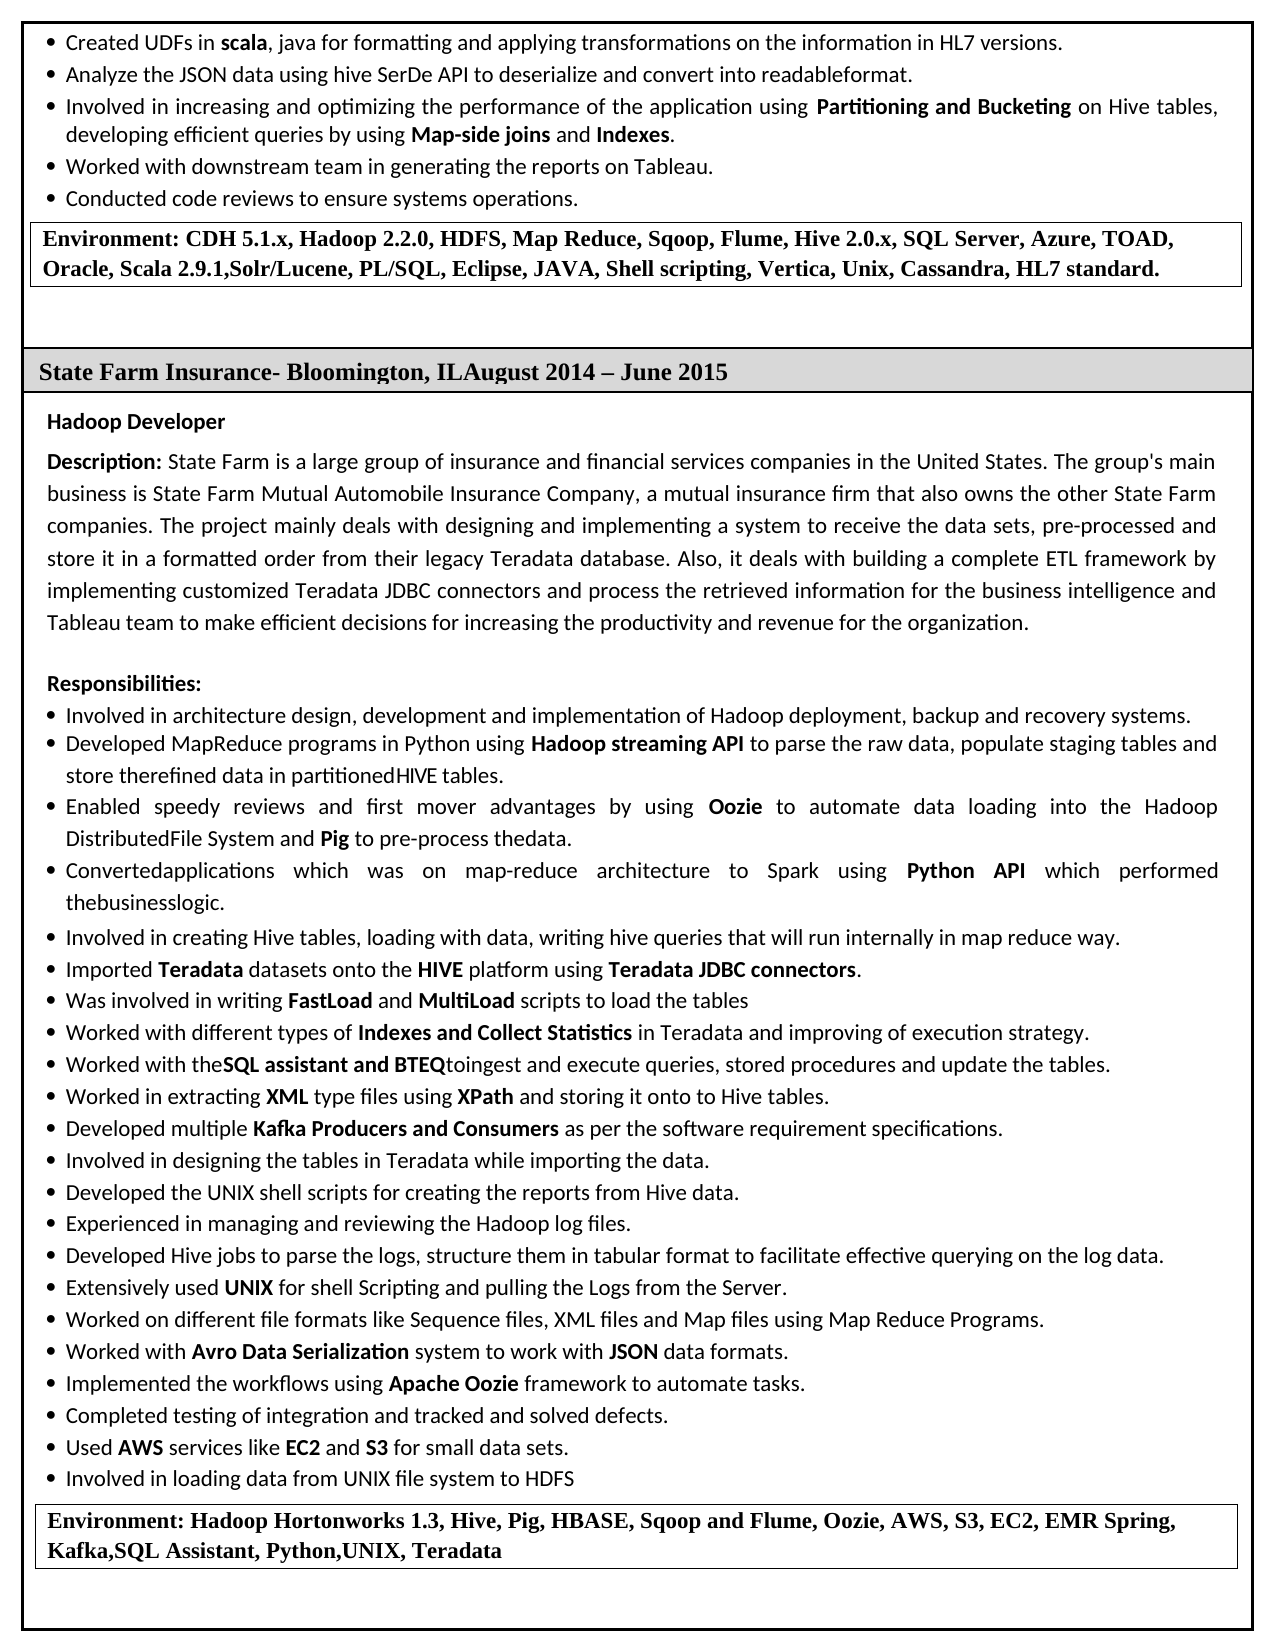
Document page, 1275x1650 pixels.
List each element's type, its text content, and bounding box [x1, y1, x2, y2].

list Created UDFs in scala, java for formatting and applying transformations on the information in HL7 versions. [47, 28, 1219, 56]
list Developed multiple Kafka Producers and Consumers as per the software requirement specifications. [47, 1114, 1219, 1142]
list Worked with Avro Data Serialization system to work with JSON data formats. [47, 1337, 1219, 1365]
list Conducted code reviews to ensure systems operations. [47, 184, 1219, 212]
list Enabled speedy reviews and first mover advantages by using Oozie to automate data loading into the Hadoop DistributedFile System and Pig to pre-process thedata. [47, 792, 1219, 852]
list Worked with different types of Indexes and Collect Statistics in Teradata and improving of execution strategy. [47, 1018, 1219, 1046]
list Involved in designing the tables in Teradata while importing the data. [47, 1146, 1219, 1174]
subtitle Responsibilities: [47, 669, 1219, 697]
list Imported Teradata datasets onto the HIVE platform using Teradata JDBC connectors. [47, 955, 1219, 983]
list Worked in extracting XML type files using XPath and storing it onto to Hive tables. [47, 1082, 1219, 1110]
list Experienced in managing and reviewing the Hadoop log files. [47, 1209, 1219, 1238]
list Convertedapplications which was on map-reduce architecture to Spark using Python API which performed thebusinesslogic. [47, 856, 1219, 916]
list Used AWS services like EC2 and S3 for small data sets. [47, 1433, 1219, 1461]
list Involved in creating Hive tables, loading with data, writing hive queries that will run internally in map reduce way. [47, 923, 1219, 951]
list Was involved in writing FastLoad and MultiLoad scripts to load the tables [47, 986, 1219, 1014]
list Completed testing of integration and tracked and solved defects. [47, 1401, 1219, 1429]
list Developed Hive jobs to parse the logs, structure them in tabular format to facilitate effective querying on the log data. [47, 1241, 1219, 1269]
list Extensively used UNIX for shell Scripting and pulling the Logs from the Server. [47, 1273, 1219, 1301]
list Worked with theSQL assistant and BTEQtoingest and execute queries, stored procedures and update the tables. [47, 1050, 1219, 1078]
list Worked with downstream team in generating the reports on Tableau. [47, 152, 1219, 180]
list Implemented the workflows using Apache Oozie framework to automate tasks. [47, 1369, 1219, 1397]
text Description: State Farm is a large group of insurance and financial services companies in the United States. The group's main business is State Farm Mutual Automobile Insurance Company, a mutual insurance firm that also owns the other State Farm companies. The project mainly deals with designing and implementing a system to receive the data sets, pre-processed and store it in a formatted order from their legacy Teradata database. Also, it deals with building a complete ETL framework by implementing customized Teradata JDBC connectors and process the retrieved information for the business intelligence and Tableau team to make efficient decisions for increasing the productivity and revenue for the organization. [47, 447, 1219, 636]
list Worked on different file formats like Sequence files, XML files and Map files using Map Reduce Programs. [47, 1305, 1219, 1333]
list Analyze the JSON data using hive SerDe API to deserialize and convert into readableformat. [47, 60, 1219, 88]
list Involved in loading data from UNIX file system to HDFS [47, 1464, 1219, 1493]
list Involved in architecture design, development and implementation of Hadoop deployment, backup and recovery systems. [47, 701, 1219, 729]
list Involved in increasing and optimizing the performance of the application using Partitioning and Bucketing on Hive tables, developing efficient queries by using Map-side joins and Indexes. [47, 92, 1219, 148]
list Developed MapReduce programs in Python using Hadoop streaming API to parse the raw data, populate staging tables and store therefined data in partitionedHIVE tables. [47, 729, 1219, 789]
text Hadoop Developer [47, 407, 1219, 435]
list Developed the UNIX shell scripts for creating the reports from Hive data. [47, 1178, 1219, 1206]
